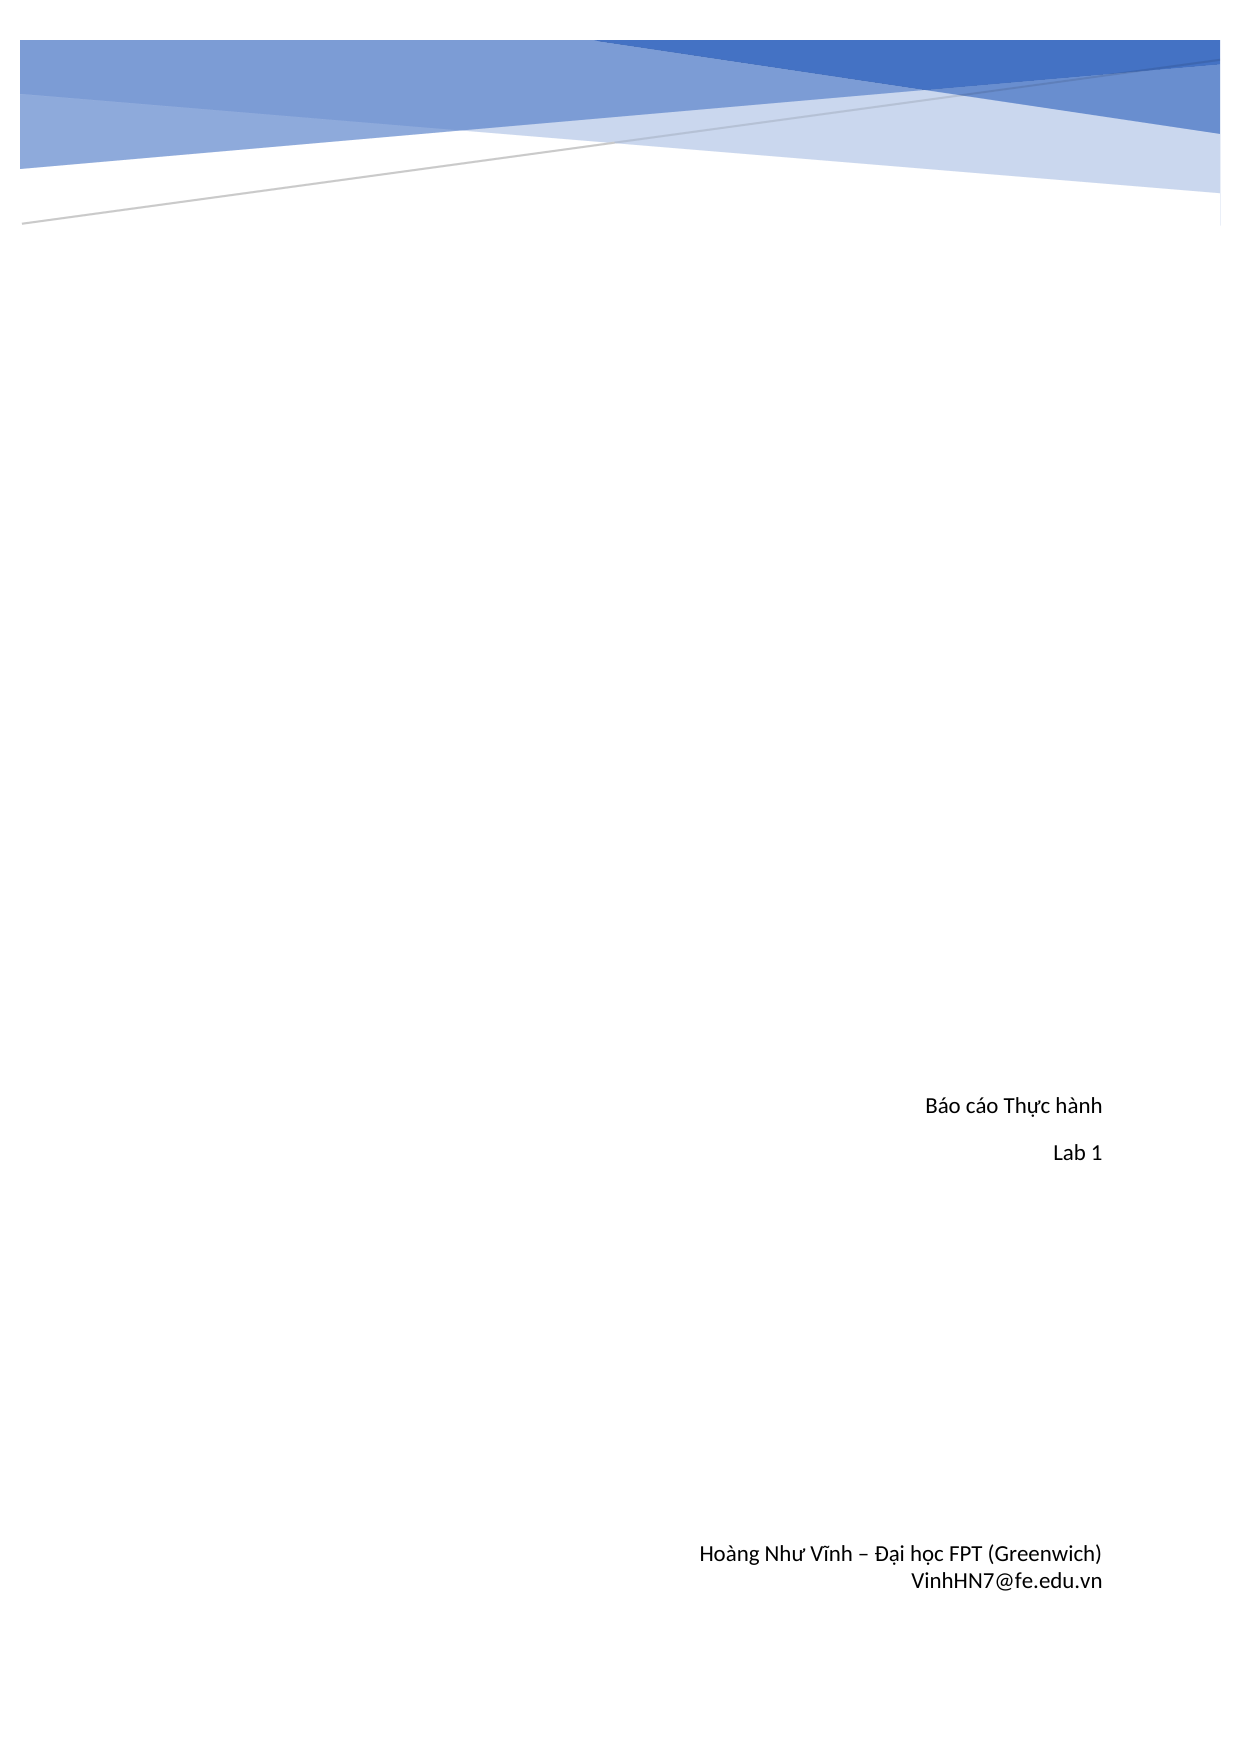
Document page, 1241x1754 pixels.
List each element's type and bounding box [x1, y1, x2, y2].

picture [20, 40, 1221, 240]
